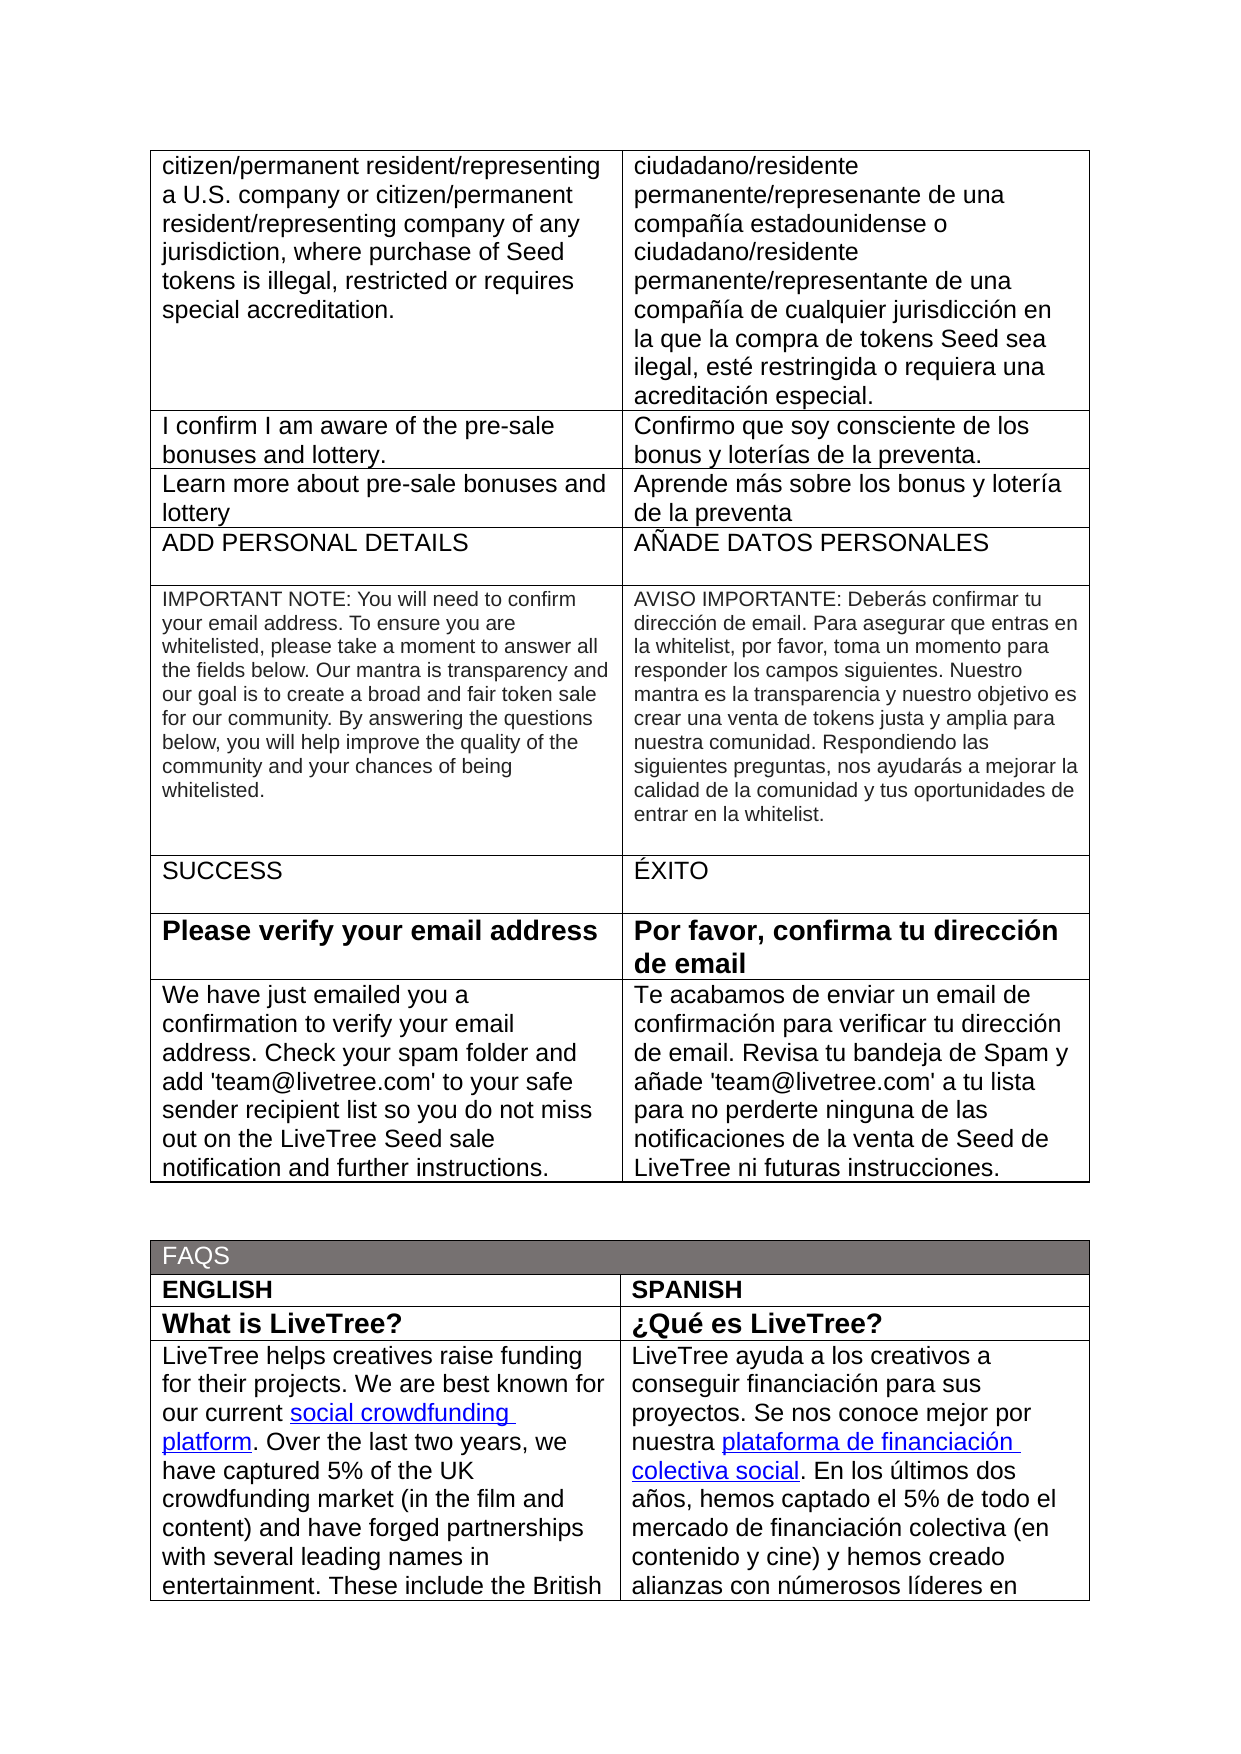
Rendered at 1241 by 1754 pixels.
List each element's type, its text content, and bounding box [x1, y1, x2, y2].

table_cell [621, 1341, 1089, 1599]
table_cell Te acabamos de enviar un email de confirmación para verificar tu dirección de email. Revisa tu bandeja de Spam y añade 'team@livetree.com' a tu lista para no perderte ninguna de las notificaciones de la venta de Seed de LiveTree ni futuras instrucciones. [623, 980, 1089, 1181]
table_cell Confirmo que soy consciente de los bonus y loterías de la preventa. [623, 411, 1089, 468]
table_cell What is LiveTree? [151, 1307, 620, 1340]
table_cell ENGLISH [151, 1275, 620, 1306]
table_cell IMPORTANT NOTE: You will need to confirm your email address. To ensure you are whitelisted, please take a moment to answer all the fields below. Our mantra is transparency and our goal is to create a broad and fair token sale for our community. By answering the questions below, you will help improve the quality of the community and your chances of being whitelisted. [151, 586, 622, 855]
table_cell SPANISH [621, 1275, 1089, 1306]
table_header FAQS [151, 1241, 1089, 1274]
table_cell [151, 1341, 620, 1599]
table_cell Learn more about pre-sale bonuses and lottery [151, 469, 622, 527]
table_cell Aprende más sobre los bonus y lotería de la preventa [623, 469, 1089, 527]
table_cell ÉXITO [623, 856, 1089, 913]
table_cell We have just emailed you a confirmation to verify your email address. Check your spam folder and add 'team@livetree.com' to your safe sender recipient list so you do not miss out on the LiveTree Seed sale notification and further instructions. [151, 980, 622, 1181]
table_cell I confirm I am aware of the pre-sale bonuses and lottery. [151, 411, 622, 468]
table_cell AÑADE DATOS PERSONALES [623, 528, 1089, 585]
table_cell AVISO IMPORTANTE: Deberás confirmar tu dirección de email. Para asegurar que entras en la whitelist, por favor, toma un momento para responder los campos siguientes. Nuestro mantra es la transparencia y nuestro objetivo es crear una venta de tokens justa y amplia para nuestra comunidad. Respondiendo las siguientes preguntas, nos ayudarás a mejorar la calidad de la comunidad y tus oportunidades de entrar en la whitelist. [623, 586, 1089, 855]
table_cell ¿Qué es LiveTree? [621, 1307, 1089, 1340]
table_cell Por favor, confirma tu dirección de email [623, 914, 1089, 979]
table_cell ADD PERSONAL DETAILS [151, 528, 622, 585]
table_cell Please verify your email address [151, 914, 622, 979]
table_cell SUCCESS [151, 856, 622, 913]
